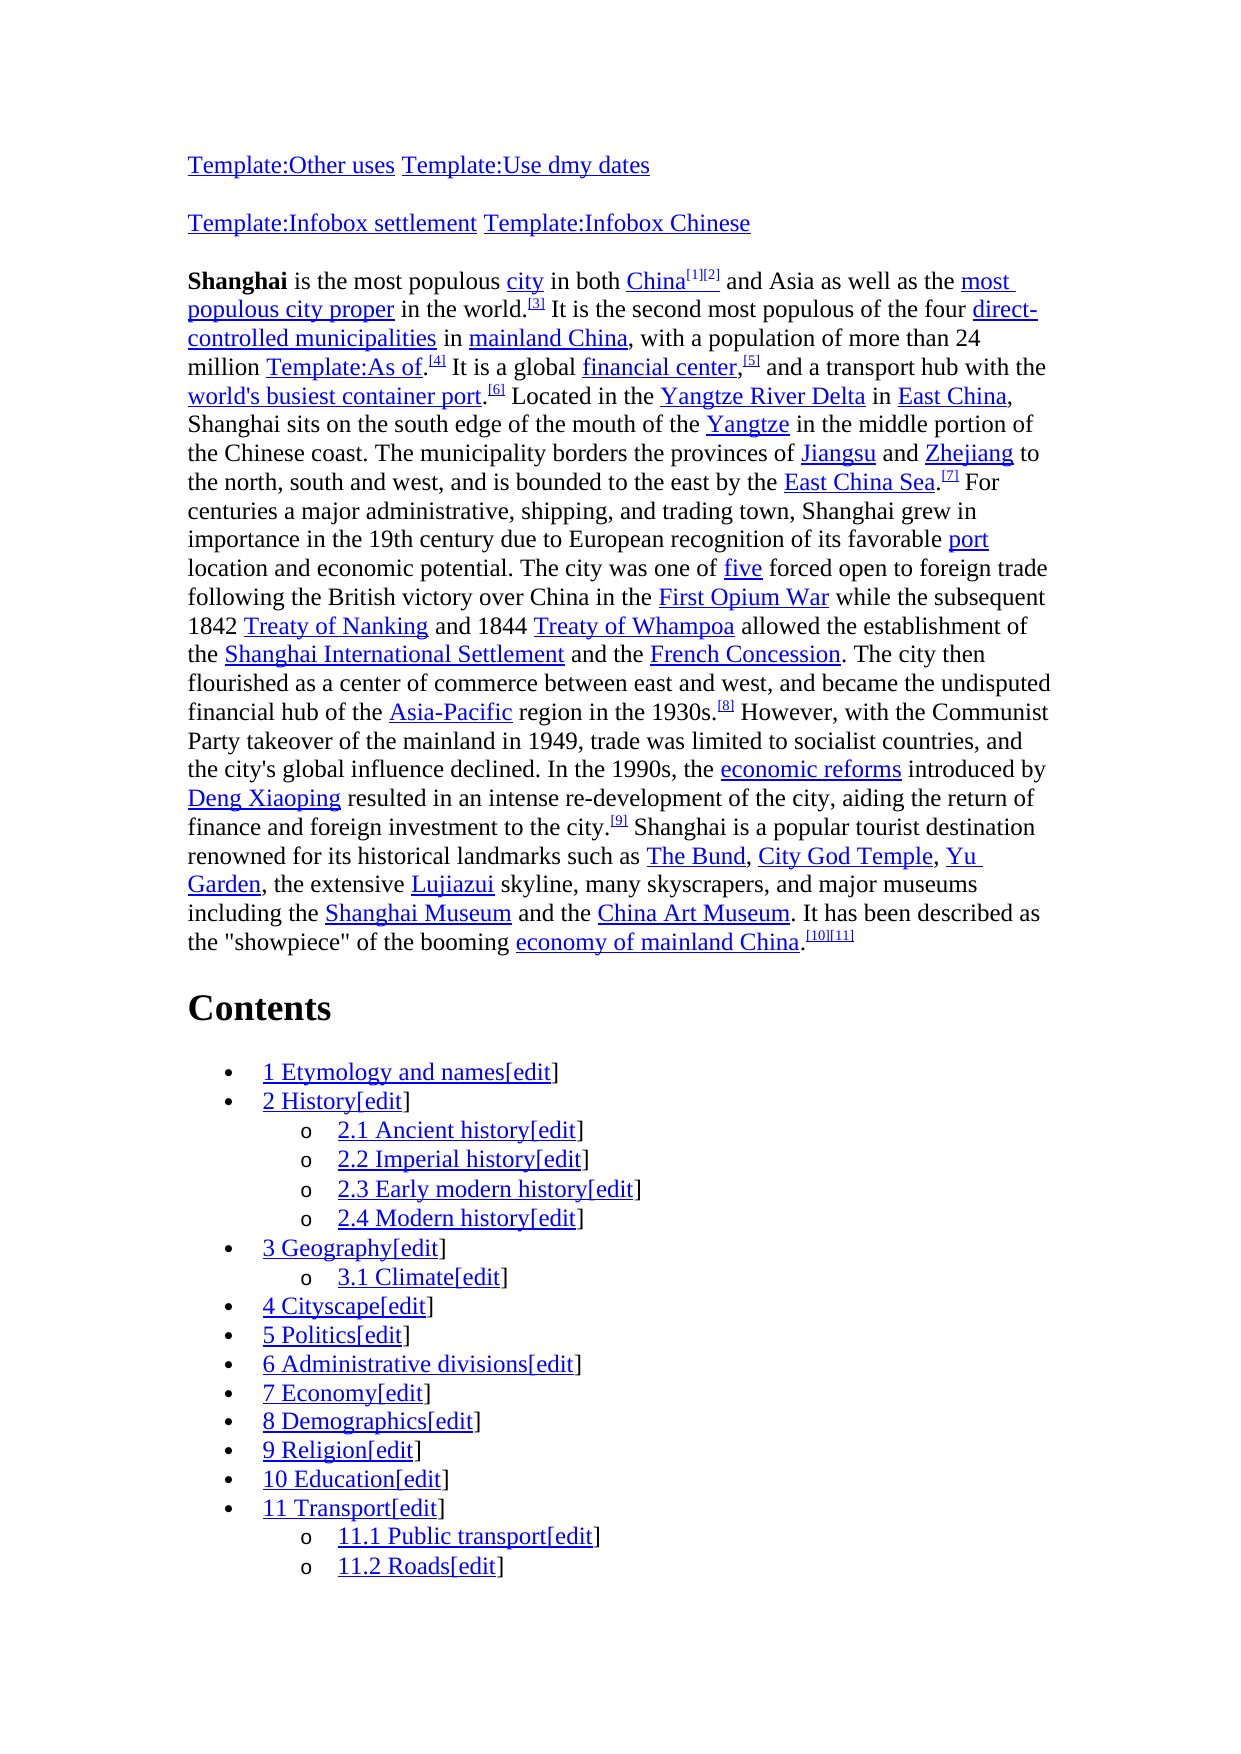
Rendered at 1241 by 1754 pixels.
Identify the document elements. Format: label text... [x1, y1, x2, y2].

list 11 Transport[edit] [225, 1493, 1053, 1521]
list 10 Education[edit] [225, 1464, 1053, 1493]
list 3 Geography[edit] [225, 1233, 1053, 1262]
list 6 Administrative divisions[edit] [225, 1349, 1053, 1378]
list 7 Economy[edit] [225, 1378, 1053, 1406]
text Shanghai is the most populous city in both China[1][2] and Asia as well as the most populous city proper in the world.[3] It is the second most populous of the four direct-controlled municipalities in mainland China, with a population of more than 24 million Template:As of.[4] It is a global financial center,[5] and a transport hub with the world's busiest container port.[6] Located in the Yangtze River Delta in East China, Shanghai sits on the south edge of the mouth of the Yangtze in the middle portion of the Chinese coast. The municipality borders the provinces of Jiangsu and Zhejiang to the north, south and west, and is bounded to the east by the East China Sea.[7] For centuries a major administrative, shipping, and trading town, Shanghai grew in importance in the 19th century due to European recognition of its favorable port location and economic potential. The city was one of five forced open to foreign trade following the British victory over China in the First Opium War while the subsequent 1842 Treaty of Nanking and 1844 Treaty of Whampoa allowed the establishment of the Shanghai International Settlement and the French Concession. The city then flourished as a center of commerce between east and west, and became the undisputed financial hub of the Asia-Pacific region in the 1930s.[8] However, with the Communist Party takeover of the mainland in 1949, trade was limited to socialist countries, and the city's global influence declined. In the 1990s, the economic reforms introduced by Deng Xiaoping resulted in an intense re-development of the city, aiding the return of finance and foreign investment to the city.[9] Shanghai is a popular tourist destination renowned for its historical landmarks such as The Bund, City God Temple, Yu Garden, the extensive Lujiazui skyline, many skyscrapers, and major museums including the Shanghai Museum and the China Art Museum. It has been described as the "showpiece" of the booming economy of mainland China.[10][11] [187, 266, 1053, 956]
list 11.2 Roads[edit] [300, 1551, 1053, 1581]
list 9 Religion[edit] [225, 1435, 1053, 1464]
subtitle Contents [187, 985, 1053, 1028]
list 2 History[edit] [225, 1086, 1053, 1115]
list 8 Demographics[edit] [225, 1406, 1053, 1435]
list 1 Etymology and names[edit] [225, 1057, 1053, 1086]
list 2.3 Early modern history[edit] [300, 1174, 1053, 1203]
text Template:Other uses Template:Use dmy dates [187, 150, 1053, 179]
list 11.1 Public transport[edit] [300, 1521, 1053, 1551]
list 2.4 Modern history[edit] [300, 1203, 1053, 1233]
list 2.1 Ancient history[edit] [300, 1115, 1053, 1144]
list 2.2 Imperial history[edit] [300, 1144, 1053, 1174]
text Template:Infobox settlement Template:Infobox Chinese [187, 208, 1053, 237]
list 5 Politics[edit] [225, 1320, 1053, 1349]
list 4 Cityscape[edit] [225, 1291, 1053, 1320]
list 3.1 Climate[edit] [300, 1262, 1053, 1291]
